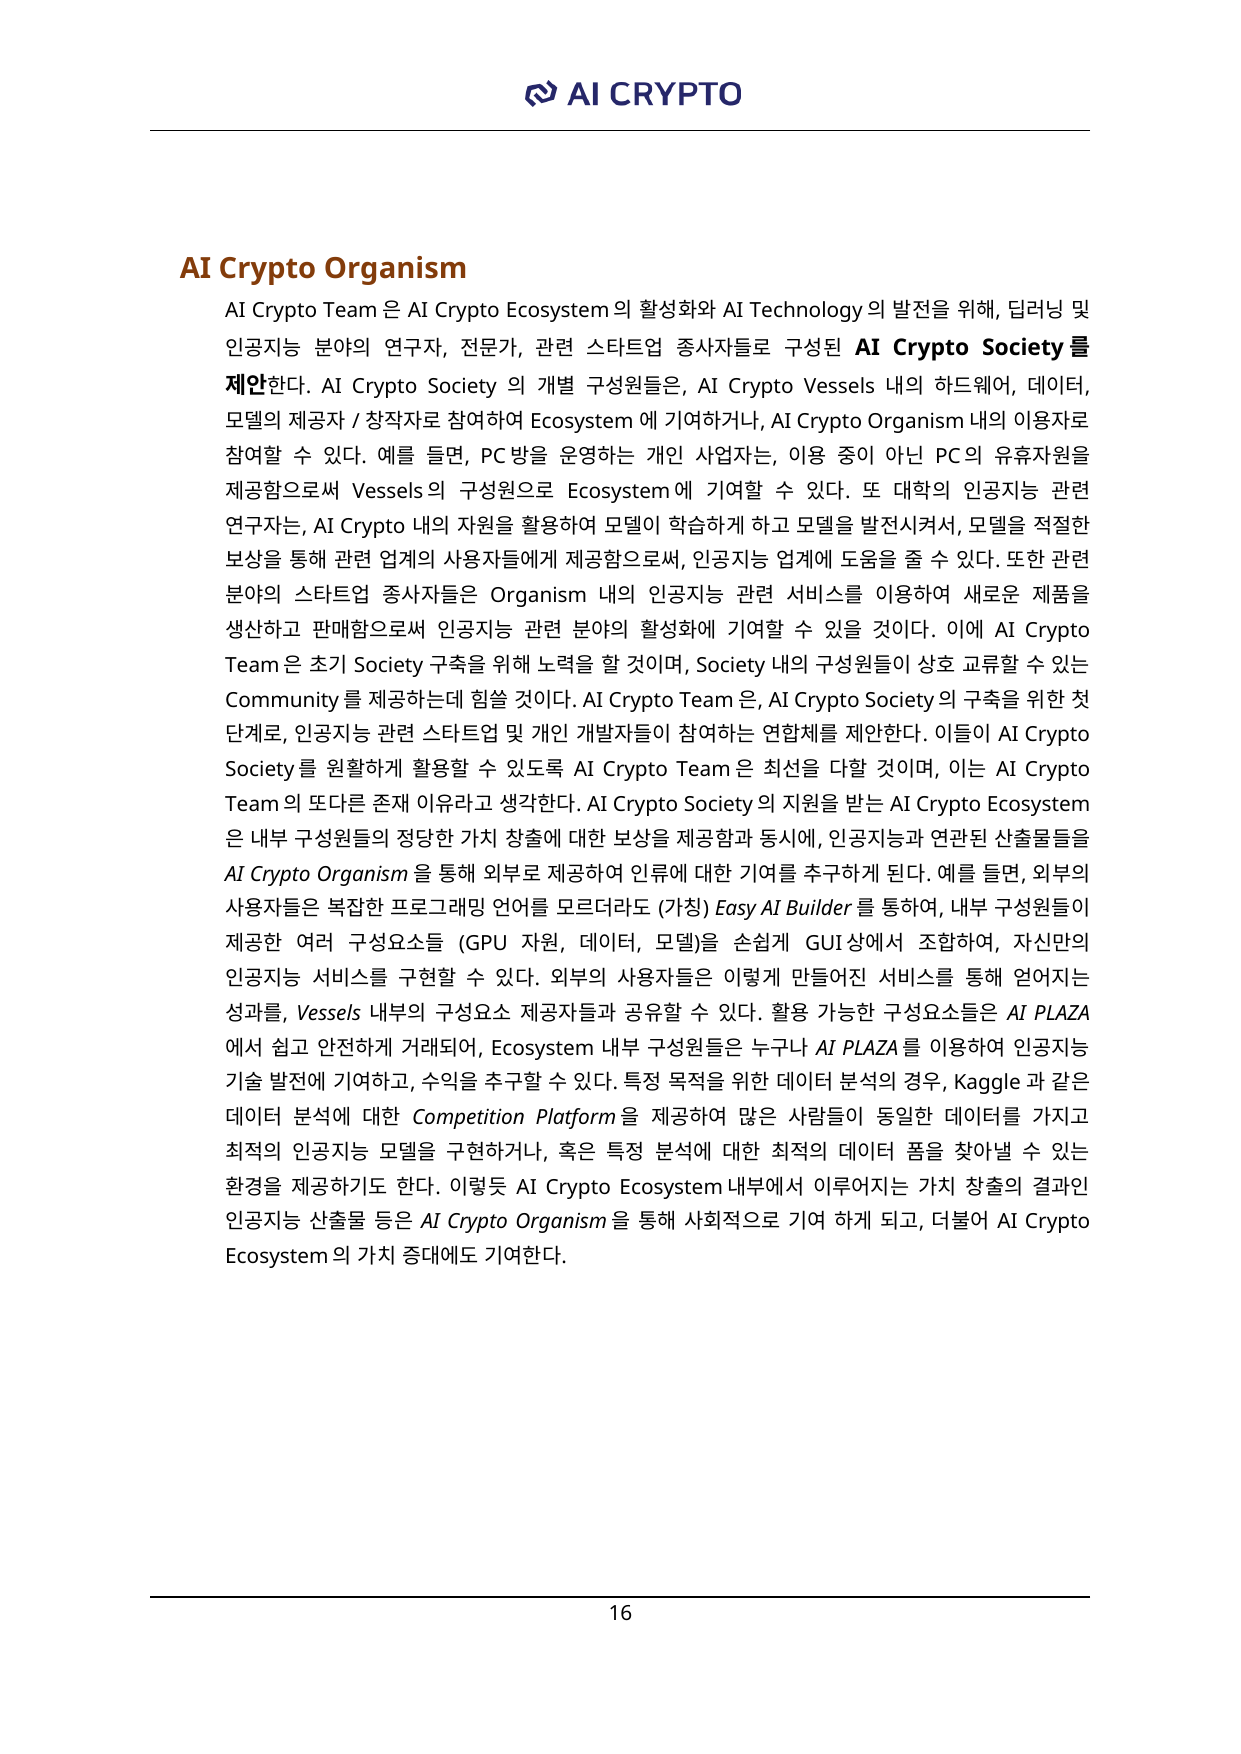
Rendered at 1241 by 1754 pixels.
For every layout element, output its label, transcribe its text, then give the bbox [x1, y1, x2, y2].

text AI Crypto Organism [179, 248, 1090, 287]
text AI Crypto Team은 AI Crypto Ecosystem의 활성화와 AI Technology의 발전을 위해, 딥러닝 및 인공지능 분야의 연구자, 전문가, 관련 스타트업 종사자들로 구성된 AI Crypto Society를 제안한다. AI Crypto Society 의 개별 구성원들은, AI Crypto Vessels 내의 하드웨어, 데이터, 모델의 제공자 / 창작자로 참여하여 Ecosystem 에 기여하거나, AI Crypto Organism내의 이용자로 참여할 수 있다. 예를 들면, PC방을 운영하는 개인 사업자는, 이용 중이 아닌 PC의 유휴자원을 제공함으로써 Vessels의 구성원으로 Ecosystem에 기여할 수 있다. 또 대학의 인공지능 관련 연구자는, AI Crypto 내의 자원을 활용하여 모델이 학습하게 하고 모델을 발전시켜서, 모델을 적절한 보상을 통해 관련 업계의 사용자들에게 제공함으로써, 인공지능 업계에 도움을 줄 수 있다. 또한 관련 분야의 스타트업 종사자들은 Organism 내의 인공지능 관련 서비스를 이용하여 새로운 제품을 생산하고 판매함으로써 인공지능 관련 분야의 활성화에 기여할 수 있을 것이다. 이에 AI Crypto Team은 초기 Society 구축을 위해 노력을 할 것이며, Society 내의 구성원들이 상호 교류할 수 있는 Community를 제공하는데 힘쓸 것이다. AI Crypto Team은, AI Crypto Society의 구축을 위한 첫 단계로, 인공지능 관련 스타트업 및 개인 개발자들이 참여하는 연합체를 제안한다. 이들이 AI Crypto Society를 원활하게 활용할 수 있도록 AI Crypto Team은 최선을 다할 것이며, 이는 AI Crypto Team의 또다른 존재 이유라고 생각한다. AI Crypto Society의 지원을 받는 AI Crypto Ecosystem은 내부 구성원들의 정당한 가치 창출에 대한 보상을 제공함과 동시에, 인공지능과 연관된 산출물들을 AI Crypto Organism을 통해 외부로 제공하여 인류에 대한 기여를 추구하게 된다. 예를 들면, 외부의 사용자들은 복잡한 프로그래밍 언어를 모르더라도 (가칭) Easy AI Builder를 통하여, 내부 구성원들이 제공한 여러 구성요소들 (GPU 자원, 데이터, 모델)을 손쉽게 GUI상에서 조합하여, 자신만의 인공지능 서비스를 구현할 수 있다. 외부의 사용자들은 이렇게 만들어진 서비스를 통해 얻어지는 성과를, Vessels 내부의 구성요소 제공자들과 공유할 수 있다. 활용 가능한 구성요소들은 AI PLAZA 에서 쉽고 안전하게 거래되어, Ecosystem 내부 구성원들은 누구나 AI PLAZA를 이용하여 인공지능 기술 발전에 기여하고, 수익을 추구할 수 있다. 특정 목적을 위한 데이터 분석의 경우, Kaggle 과 같은 데이터 분석에 대한 Competition Platform을 제공하여 많은 사람들이 동일한 데이터를 가지고 최적의 인공지능 모델을 구현하거나, 혹은 특정 분석에 대한 최적의 데이터 폼을 찾아낼 수 있는 환경을 제공하기도 한다. 이렇듯 AI Crypto Ecosystem내부에서 이루어지는 가치 창출의 결과인 인공지능 산출물 등은 AI Crypto Organism을 통해 사회적으로 기여 하게 되고, 더불어 AI Crypto Ecosystem의 가치 증대에도 기여한다. [225, 293, 1090, 1270]
picture [514, 70, 751, 115]
